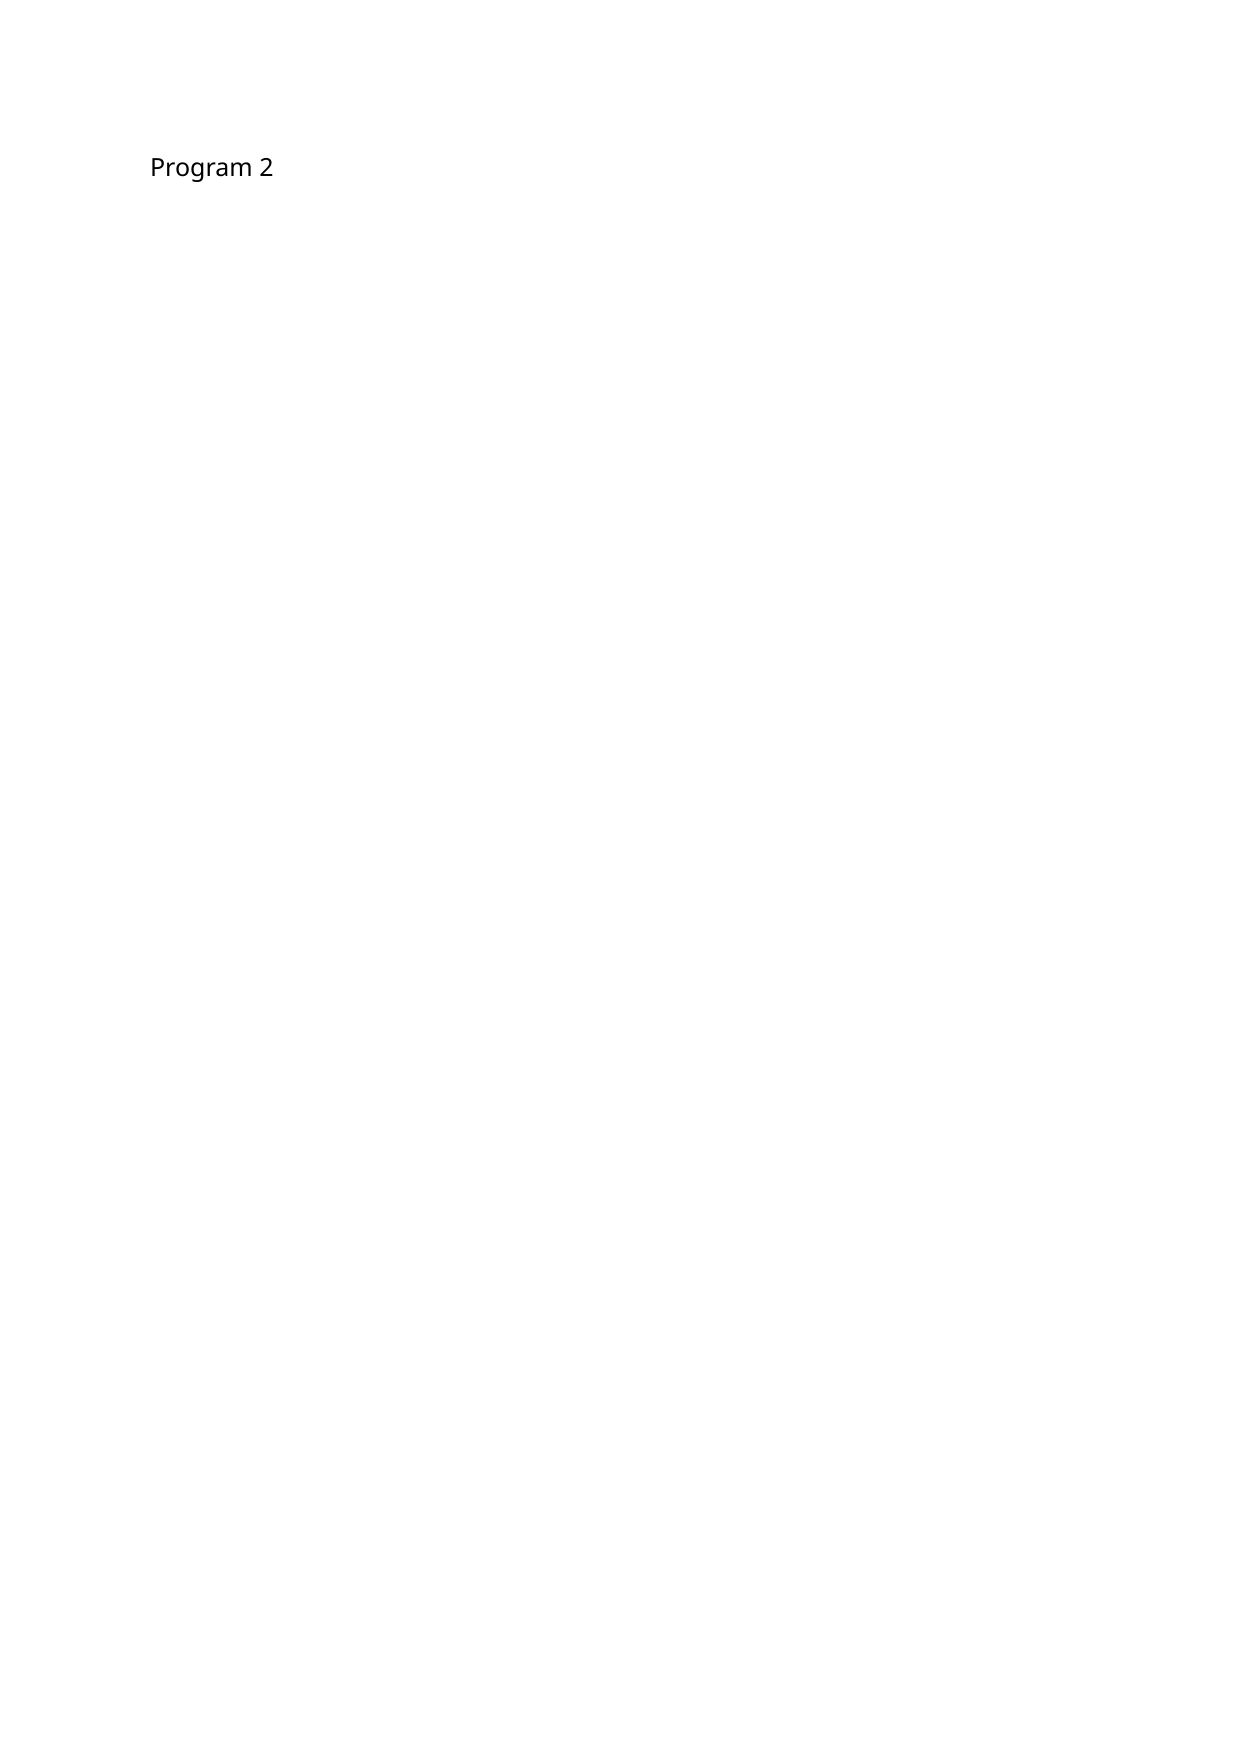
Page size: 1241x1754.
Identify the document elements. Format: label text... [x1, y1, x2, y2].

text Program 2 [150, 150, 1090, 184]
